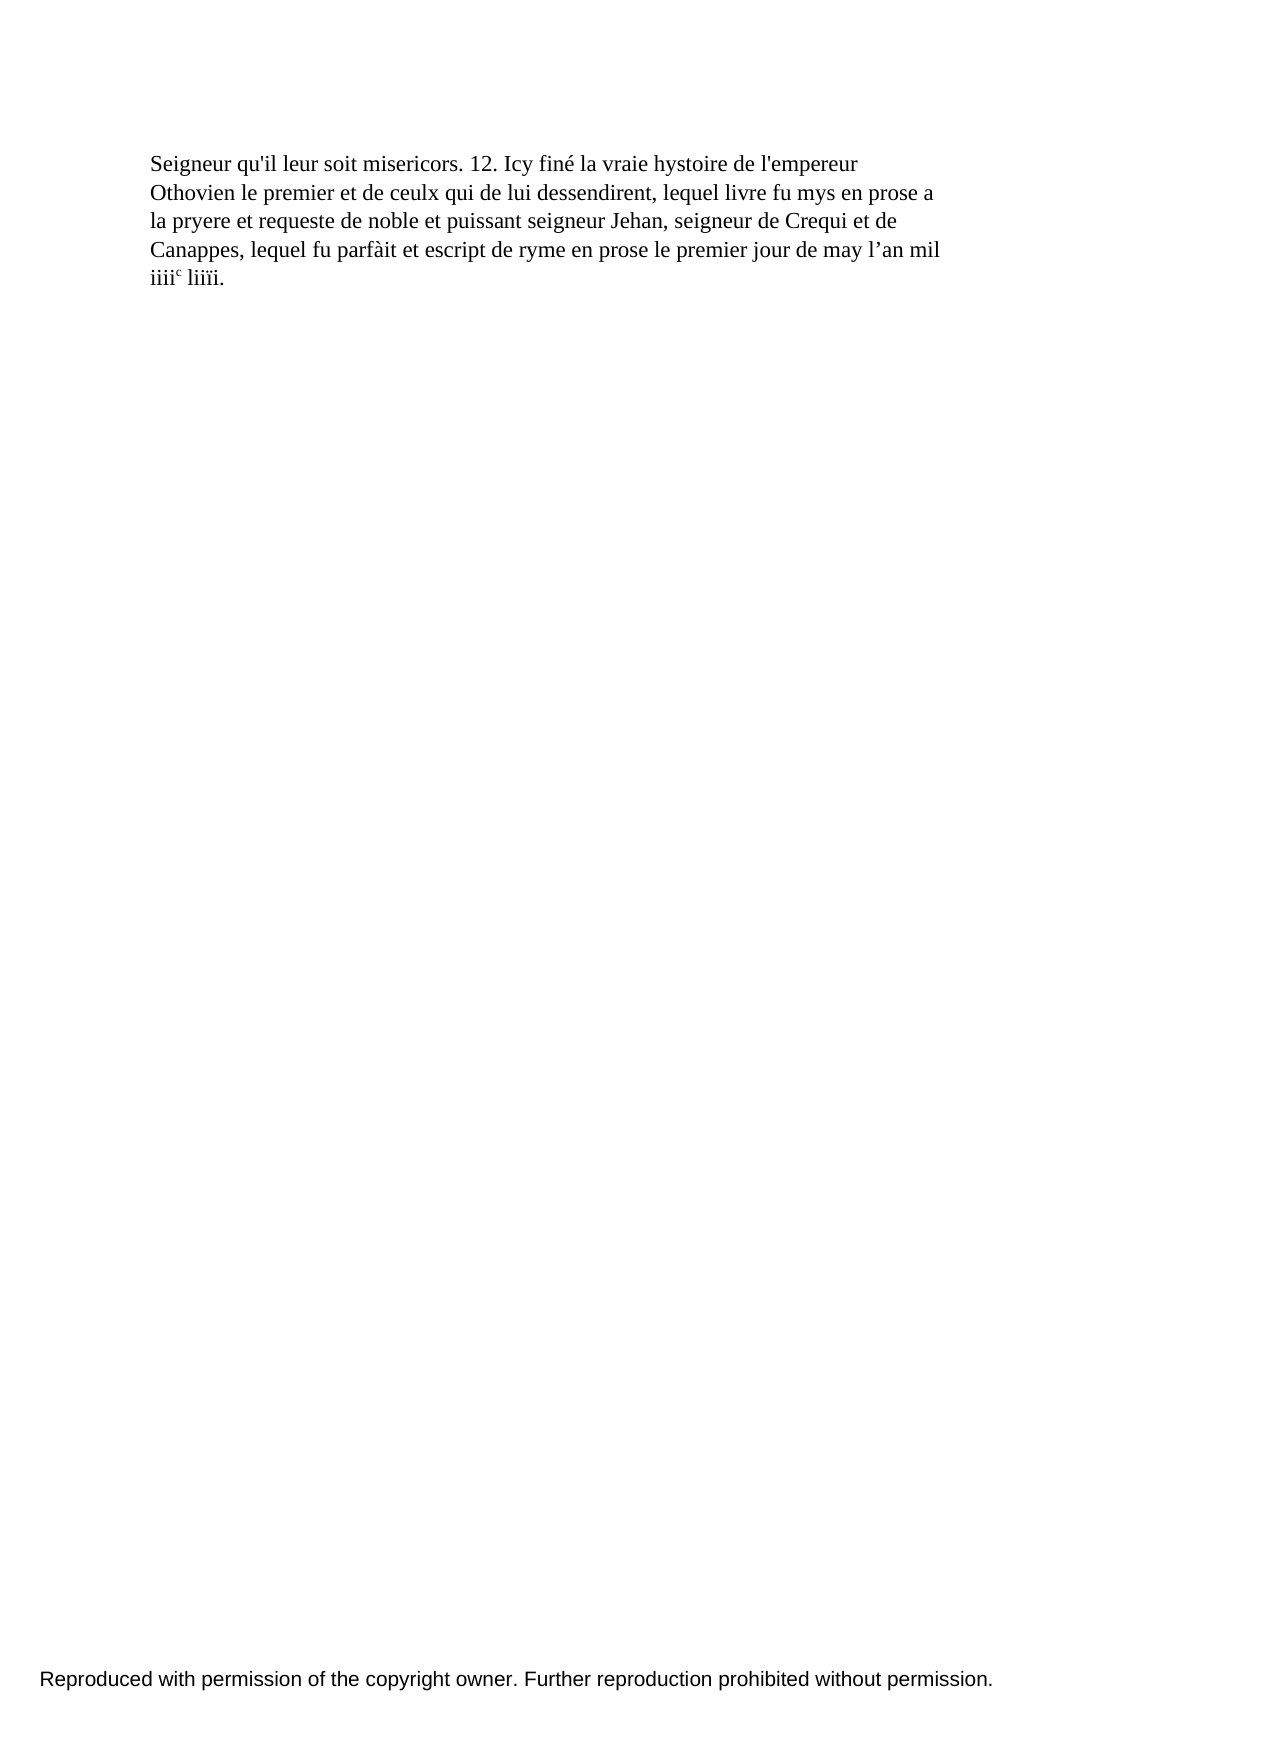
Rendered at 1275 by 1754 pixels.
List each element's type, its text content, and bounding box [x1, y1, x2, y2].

text Seigneur qu'il leur soit misericors. 12. Icy finé la vraie hystoire de l'empereur Othovien le premier et de ceulx qui de lui dessendirent, lequel livre fu mys en prose a la pryere et requeste de noble et puissant seigneur Jehan, seigneur de Crequi et de Canappes, lequel fu parfàit et escript de ryme en prose le premier jour de may l’an mil iiiic liiïi. [150, 149, 1125, 291]
